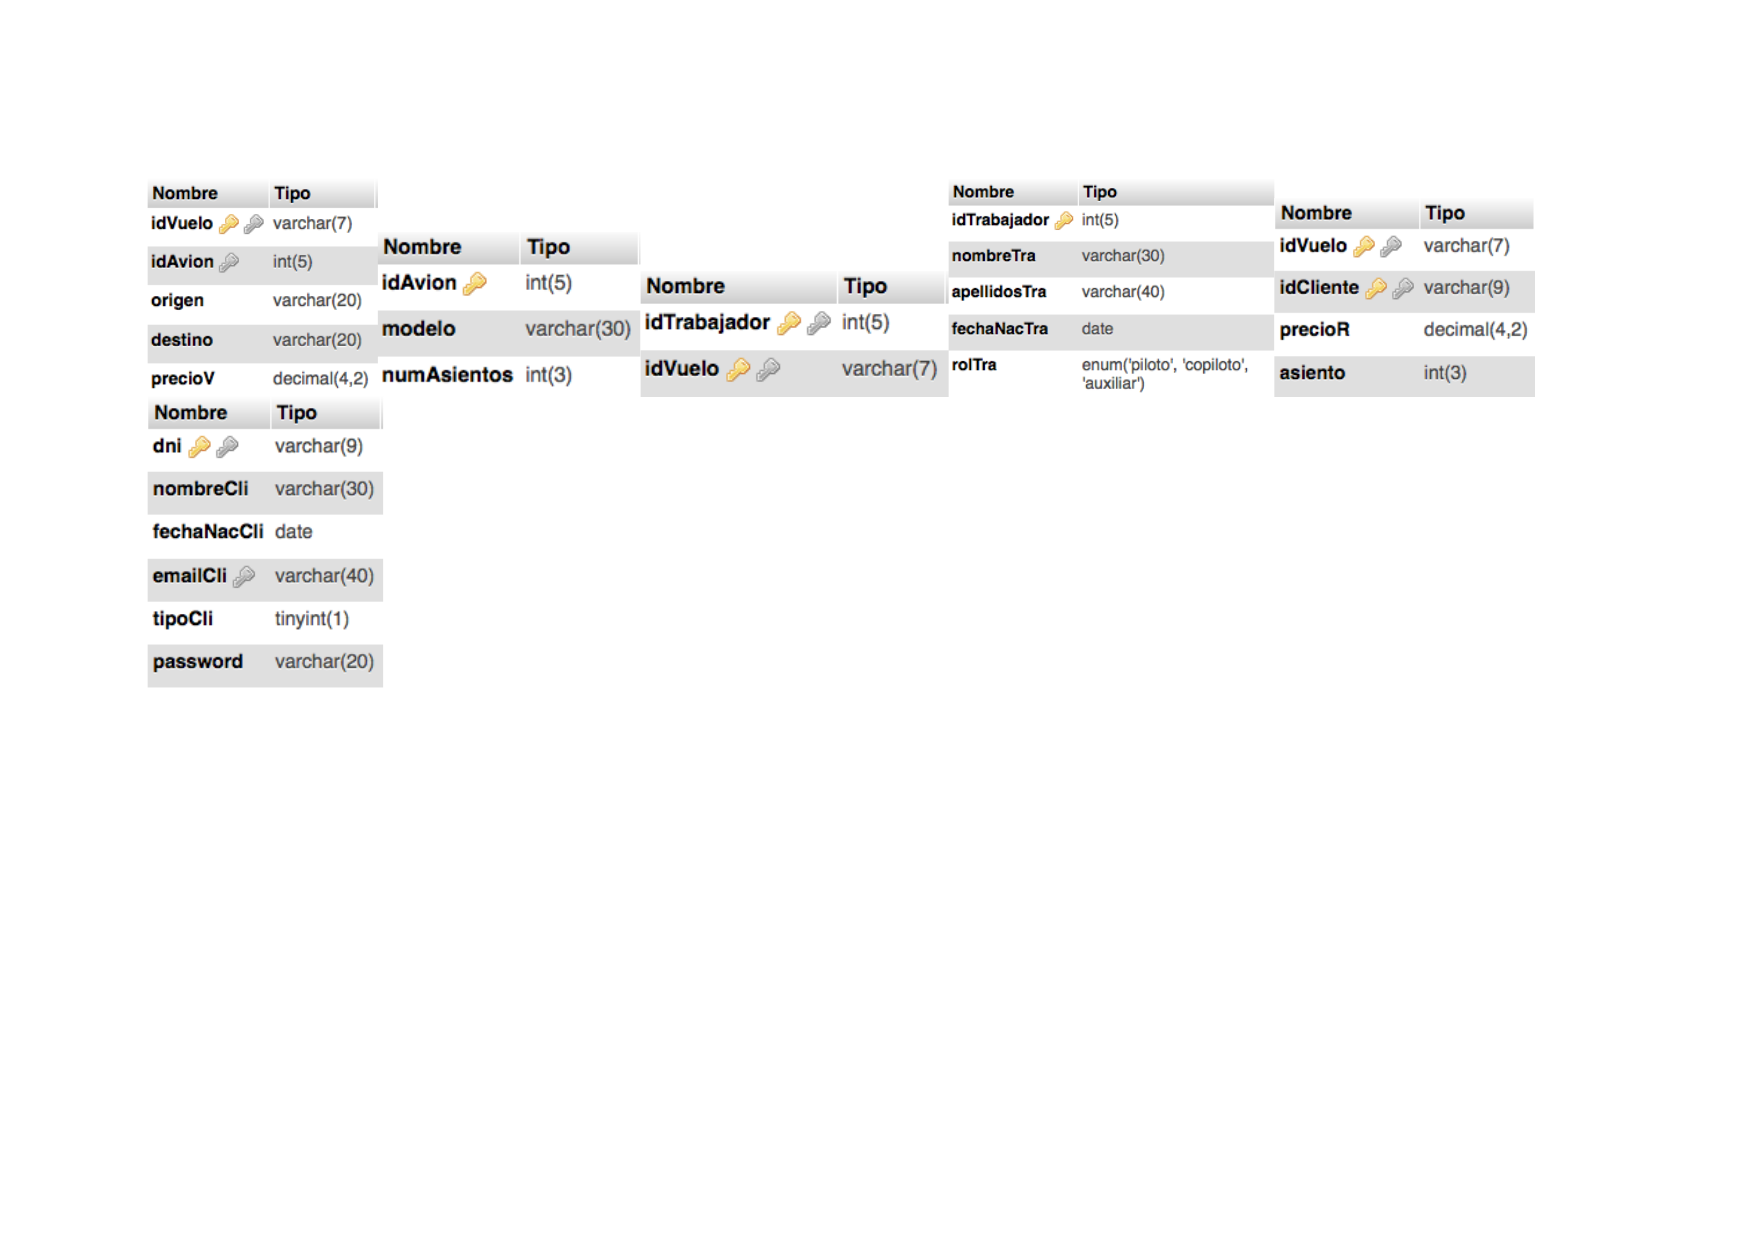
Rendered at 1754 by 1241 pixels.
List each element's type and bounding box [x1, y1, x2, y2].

picture [147, 177, 1535, 689]
